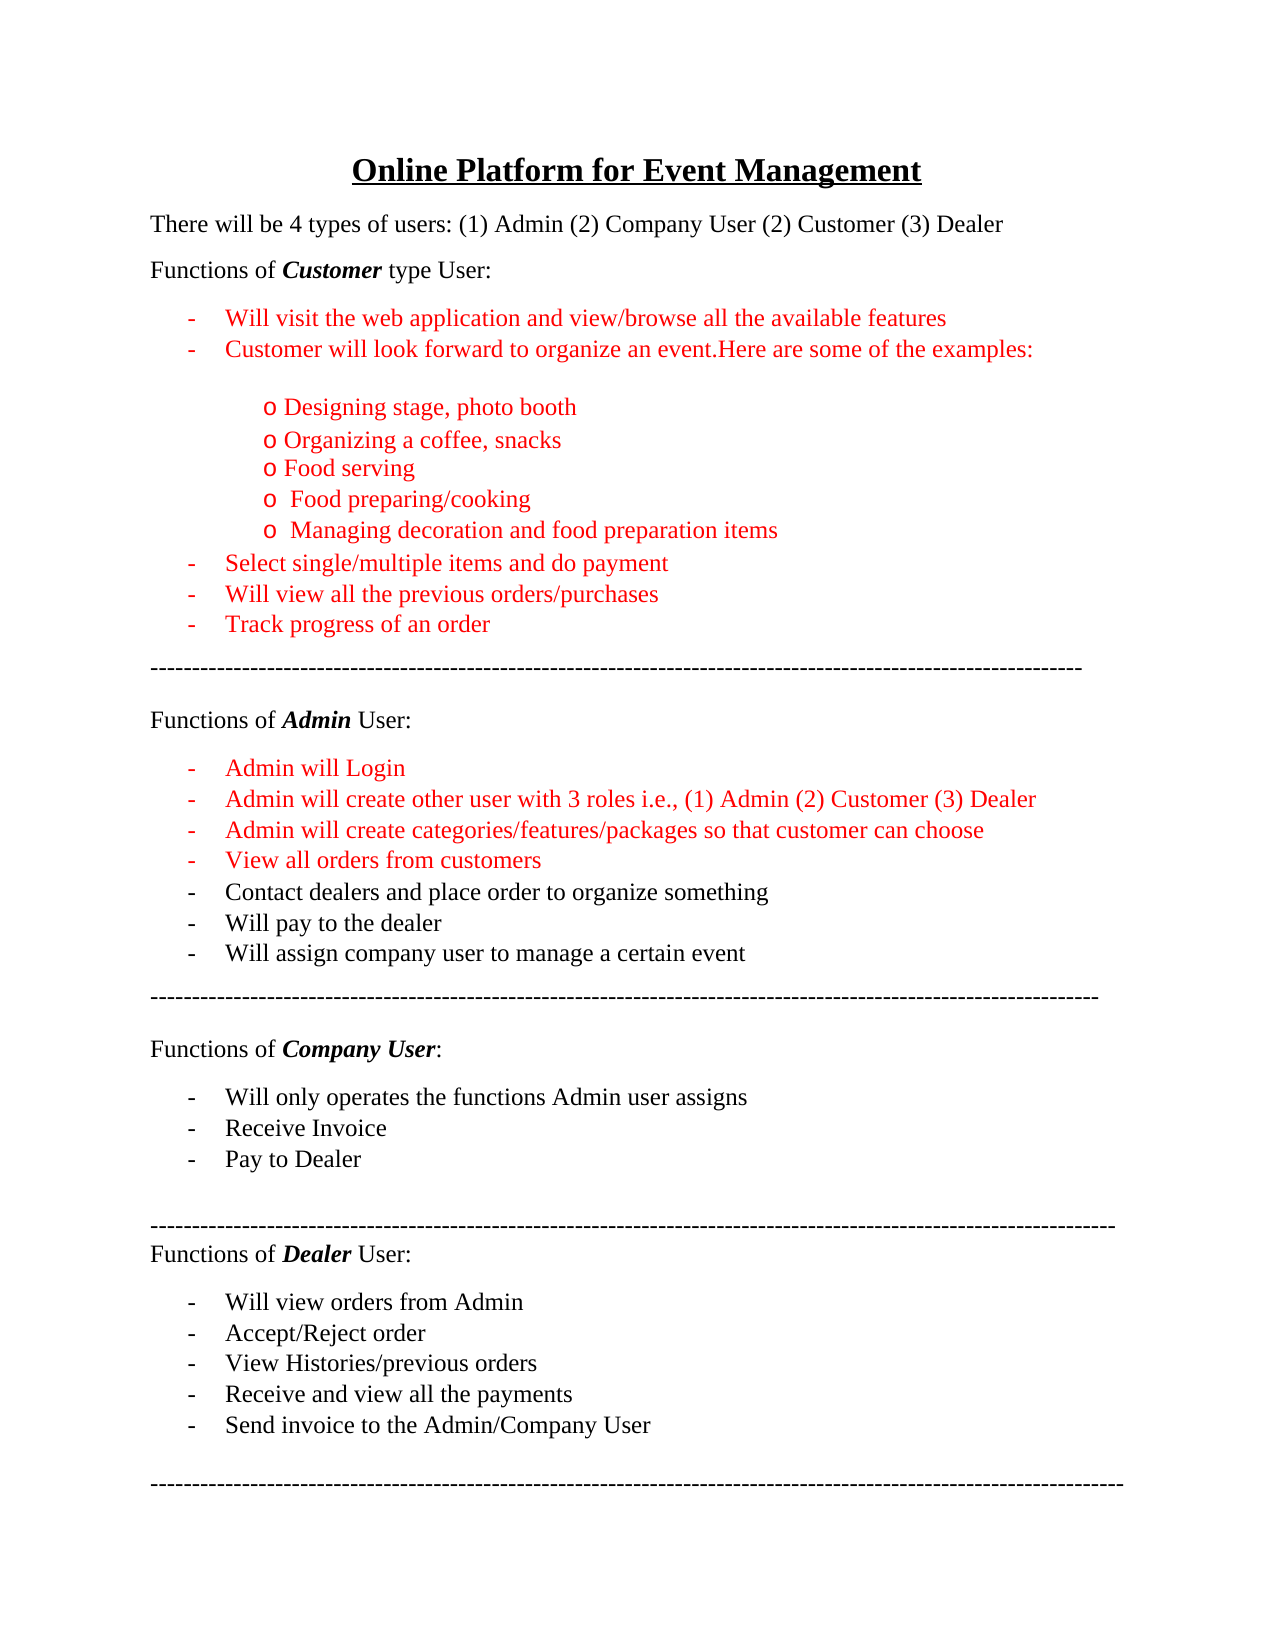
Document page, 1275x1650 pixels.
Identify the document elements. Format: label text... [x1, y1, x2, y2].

list Will pay to the dealer [187, 908, 1125, 936]
text Functions of Dealer User: [150, 1239, 1125, 1268]
text o Food preparing/cooking [262, 484, 1125, 514]
text Functions of Admin User: [150, 705, 1125, 734]
text There will be 4 types of users: (1) Admin (2) Company User (2) Customer (3) Dealer Functions of Customer type User: [150, 209, 1004, 284]
list Receive and view all the payments [187, 1379, 1125, 1408]
list Pay to Dealer [187, 1144, 1125, 1172]
list View Histories/previous orders [187, 1348, 1125, 1377]
text -------------------------------------------------------------------------------------------------------------------- [150, 1214, 1125, 1239]
list Customer will look forward to organize an event.Here are some of the examples: [187, 335, 1039, 363]
list Accept/Reject order [187, 1318, 1125, 1346]
list Will only operates the functions Admin user assigns [187, 1082, 1125, 1111]
list Admin will create other user with 3 roles i.e., (1) Admin (2) Customer (3) Dealer [187, 784, 1125, 812]
text ------------------------------------------------------------------------------------------------------------------ [150, 988, 1125, 1009]
list Track progress of an order [187, 609, 1125, 638]
list Will view orders from Admin [187, 1287, 1125, 1315]
text o Organizing a coffee, snacks o Food serving [262, 425, 577, 483]
list Send invoice to the Admin/Company User [187, 1410, 1125, 1439]
list View all orders from customers [187, 846, 1125, 874]
list Contact dealers and place order to organize something [187, 877, 1125, 905]
text ---------------------------------------------------------------------------------------------------------------- [150, 659, 1125, 680]
list Will visit the web application and view/browse all the available features [187, 303, 1125, 332]
list Will view all the previous orders/purchases [187, 579, 1125, 607]
text o Managing decoration and food preparation items [262, 515, 1125, 546]
list Receive Invoice [187, 1113, 1125, 1141]
list Admin will create categories/features/packages so that customer can choose [187, 815, 1125, 843]
text o Designing stage, photo booth [262, 391, 1039, 422]
text --------------------------------------------------------------------------------------------------------------------- [150, 1468, 1125, 1497]
list Select single/multiple items and do payment [187, 548, 1125, 576]
list Admin will Login [187, 753, 1125, 782]
text Online Platform for Event Management [150, 150, 1123, 188]
text Functions of Company User: [150, 1034, 1125, 1063]
list Will assign company user to manage a certain event [187, 938, 1125, 967]
